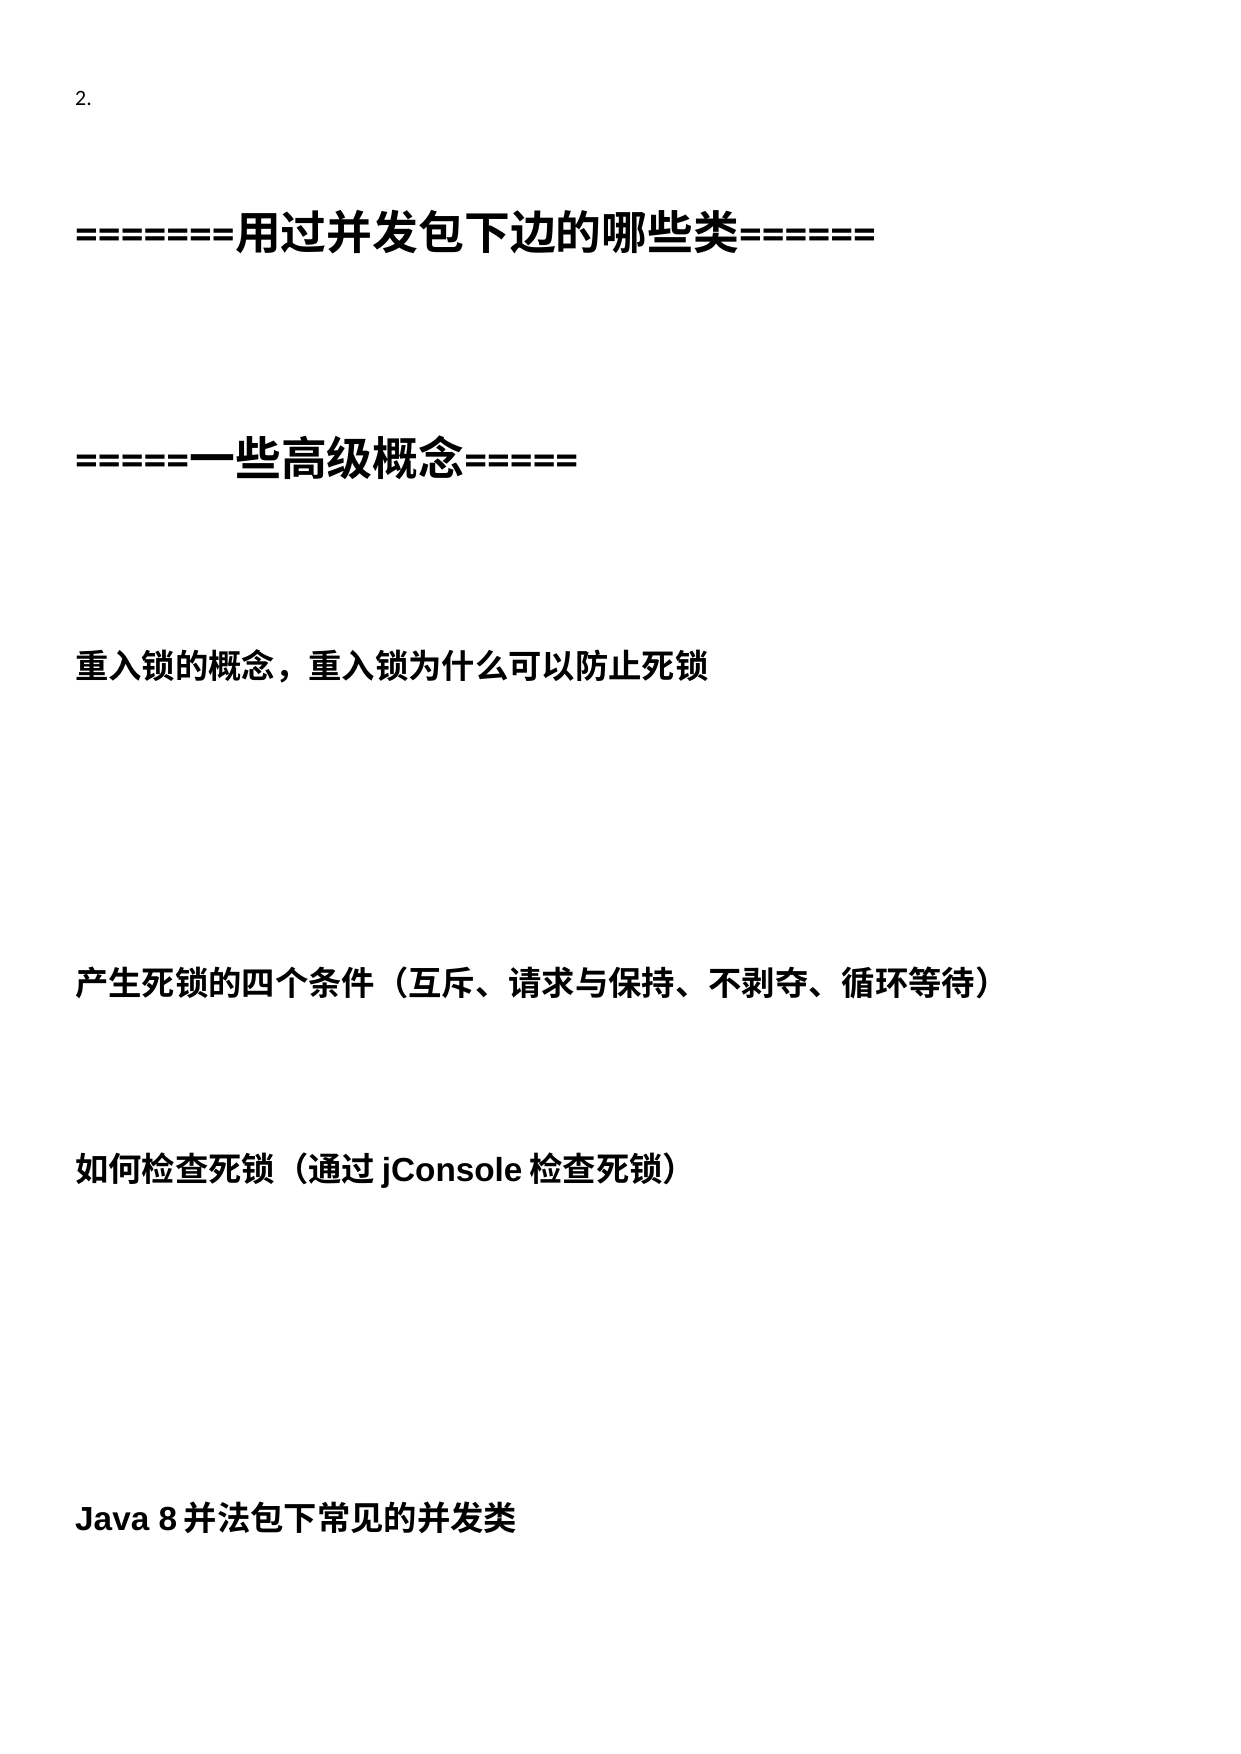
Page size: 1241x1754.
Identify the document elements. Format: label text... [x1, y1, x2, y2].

subtitle Java 8并法包下常见的并发类 [75, 1483, 1165, 1548]
subtitle 产生死锁的四个条件（互斥、请求与保持、不剥夺、循环等待） [75, 948, 1165, 1013]
subtitle =======用过并发包下边的哪些类====== [75, 181, 1165, 279]
subtitle 如何检查死锁（通过jConsole检查死锁） [75, 1134, 1165, 1199]
subtitle 重入锁的概念，重入锁为什么可以防止死锁 [75, 632, 1165, 697]
subtitle =====一些高级概念===== [75, 407, 1165, 504]
